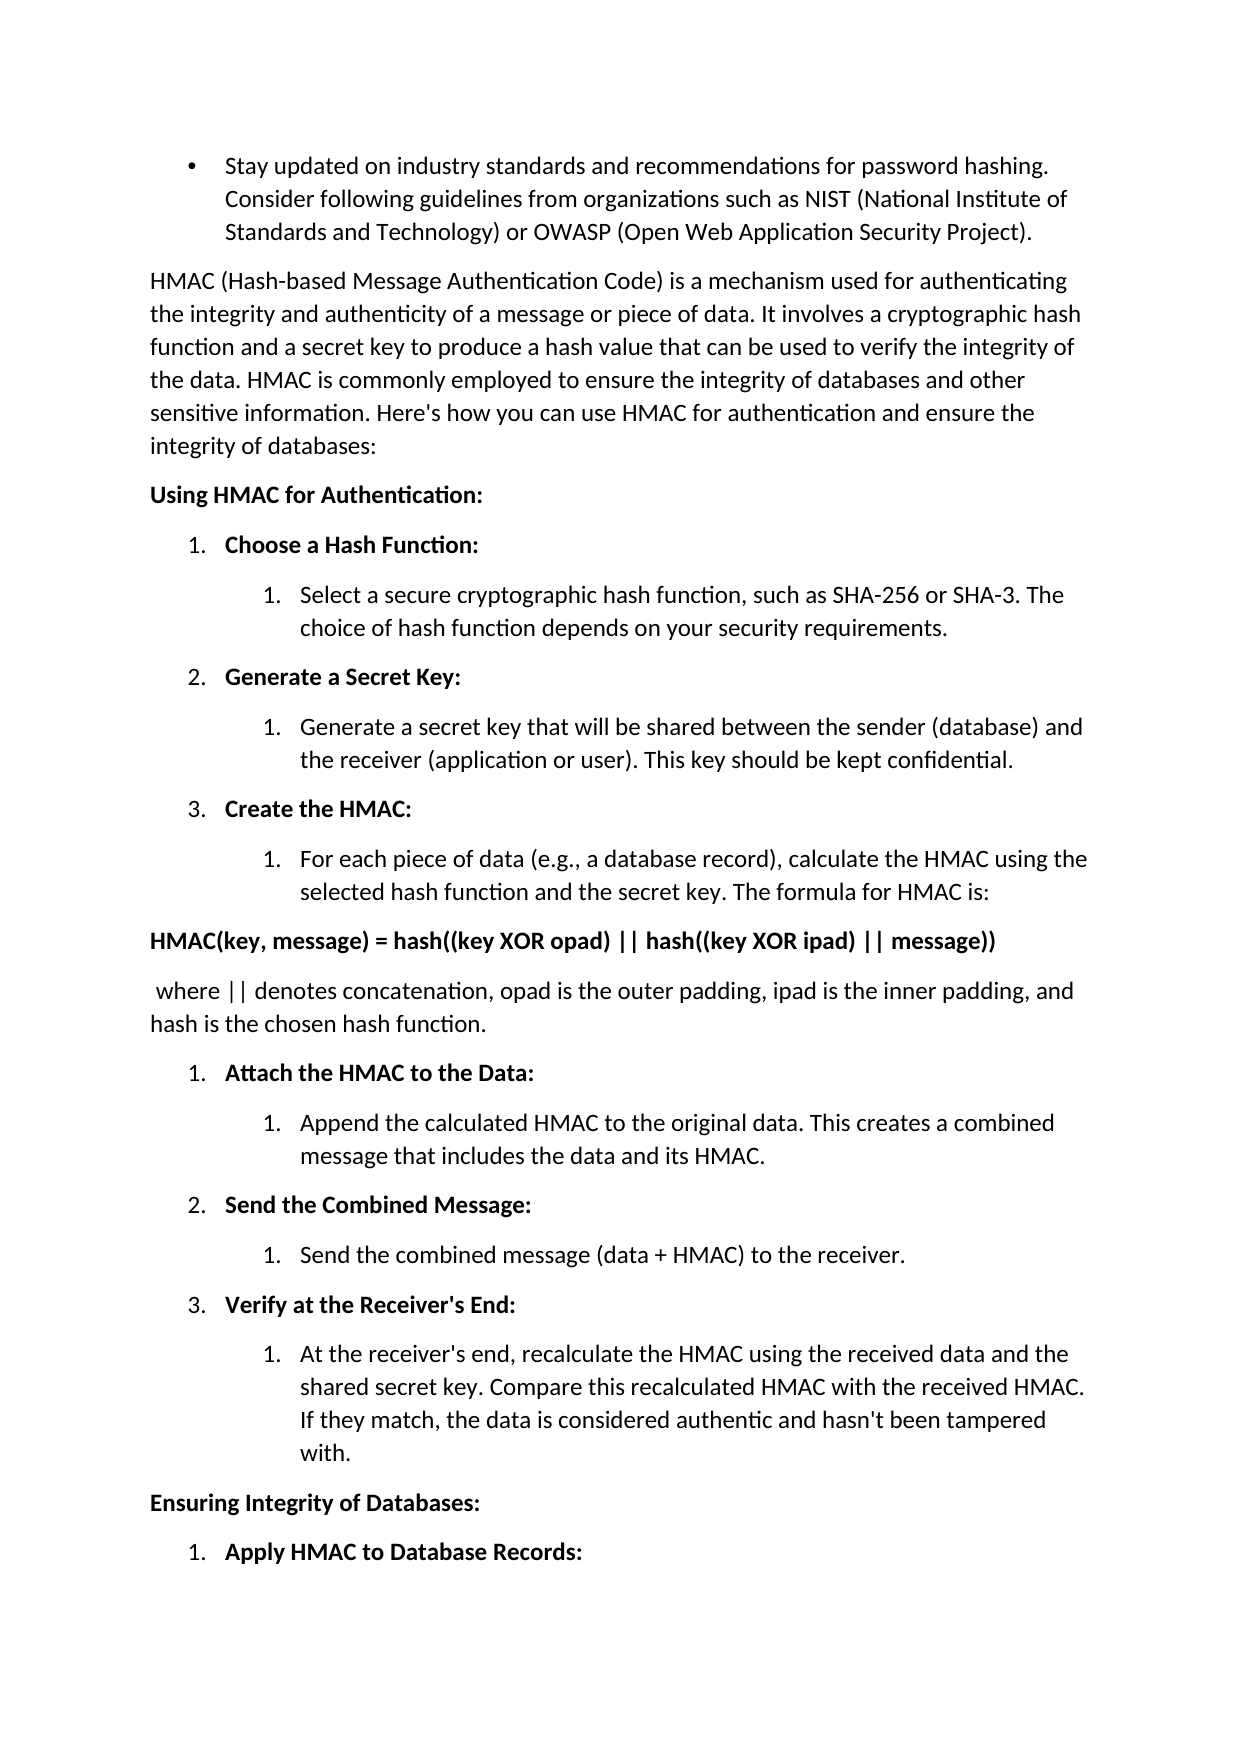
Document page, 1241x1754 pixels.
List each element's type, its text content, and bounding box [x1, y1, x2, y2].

text HMAC(key, message) = hash((key XOR opad) || hash((key XOR ipad) || message)) [150, 925, 1090, 956]
list Generate a Secret Key: [187, 661, 1090, 692]
list Choose a Hash Function: [187, 529, 1090, 560]
list Send the combined message (data + HMAC) to the receiver. [262, 1239, 1090, 1270]
text Using HMAC for Authentication: [150, 479, 1090, 510]
list Create the HMAC: [187, 793, 1090, 824]
list For each piece of data (e.g., a database record), calculate the HMAC using the selected hash function and the secret key. The formula for HMAC is: [262, 843, 1090, 906]
list Stay updated on industry standards and recommendations for password hashing. Consider following guidelines from organizations such as NIST (National Institute of Standards and Technology) or OWASP (Open Web Application Security Project). [187, 150, 1090, 246]
list Apply HMAC to Database Records: [187, 1536, 1090, 1567]
list Generate a secret key that will be shared between the sender (database) and the receiver (application or user). This key should be kept confidential. [262, 711, 1090, 774]
text Ensuring Integrity of Databases: [150, 1487, 1090, 1517]
text where || denotes concatenation, opad is the outer padding, ipad is the inner padding, and hash is the chosen hash function. [150, 975, 1090, 1038]
list Verify at the Receiver's End: [187, 1289, 1090, 1319]
text HMAC (Hash-based Message Authentication Code) is a mechanism used for authenticating the integrity and authenticity of a message or piece of data. It involves a cryptographic hash function and a secret key to produce a hash value that can be used to verify the integrity of the data. HMAC is commonly employed to ensure the integrity of databases and other sensitive information. Here's how you can use HMAC for authentication and ensure the integrity of databases: [150, 265, 1090, 461]
list Append the calculated HMAC to the original data. This creates a combined message that includes the data and its HMAC. [262, 1107, 1090, 1171]
list Send the Combined Message: [187, 1189, 1090, 1220]
list Attach the HMAC to the Data: [187, 1057, 1090, 1088]
list Select a secure cryptographic hash function, such as SHA-256 or SHA-3. The choice of hash function depends on your security requirements. [262, 579, 1090, 642]
list At the receiver's end, recalculate the HMAC using the received data and the shared secret key. Compare this recalculated HMAC with the received HMAC. If they match, the data is considered authentic and hasn't been tampered with. [262, 1338, 1090, 1468]
